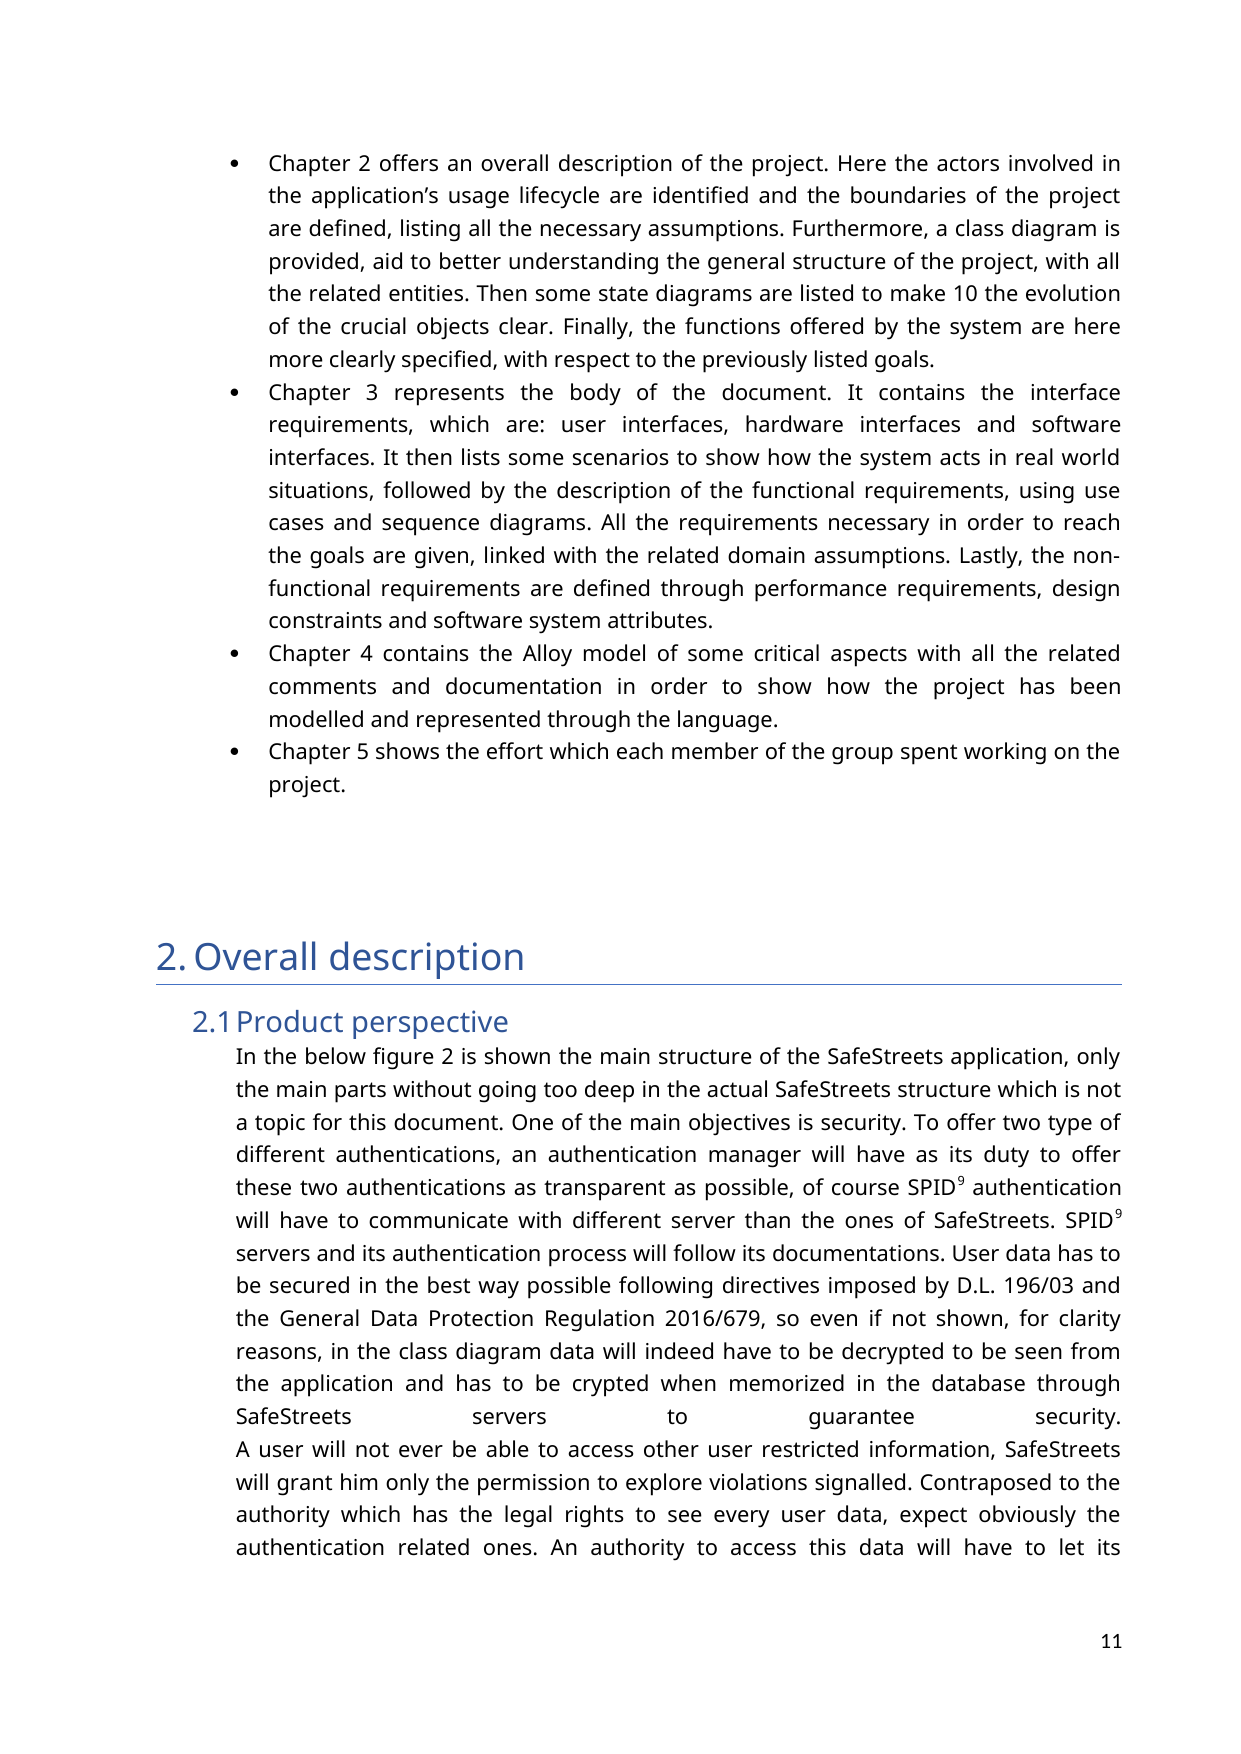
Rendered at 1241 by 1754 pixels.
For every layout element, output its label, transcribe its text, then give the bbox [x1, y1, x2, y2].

subtitle Product perspective [192, 1002, 1122, 1041]
list Chapter 4 contains the Alloy model of some critical aspects with all the related comments and documentation in order to show how the project has been modelled and represented through the language. [231, 638, 1122, 733]
subtitle Overall description [156, 931, 1122, 984]
list Chapter 5 shows the effort which each member of the group spent working on the project. [231, 736, 1122, 799]
